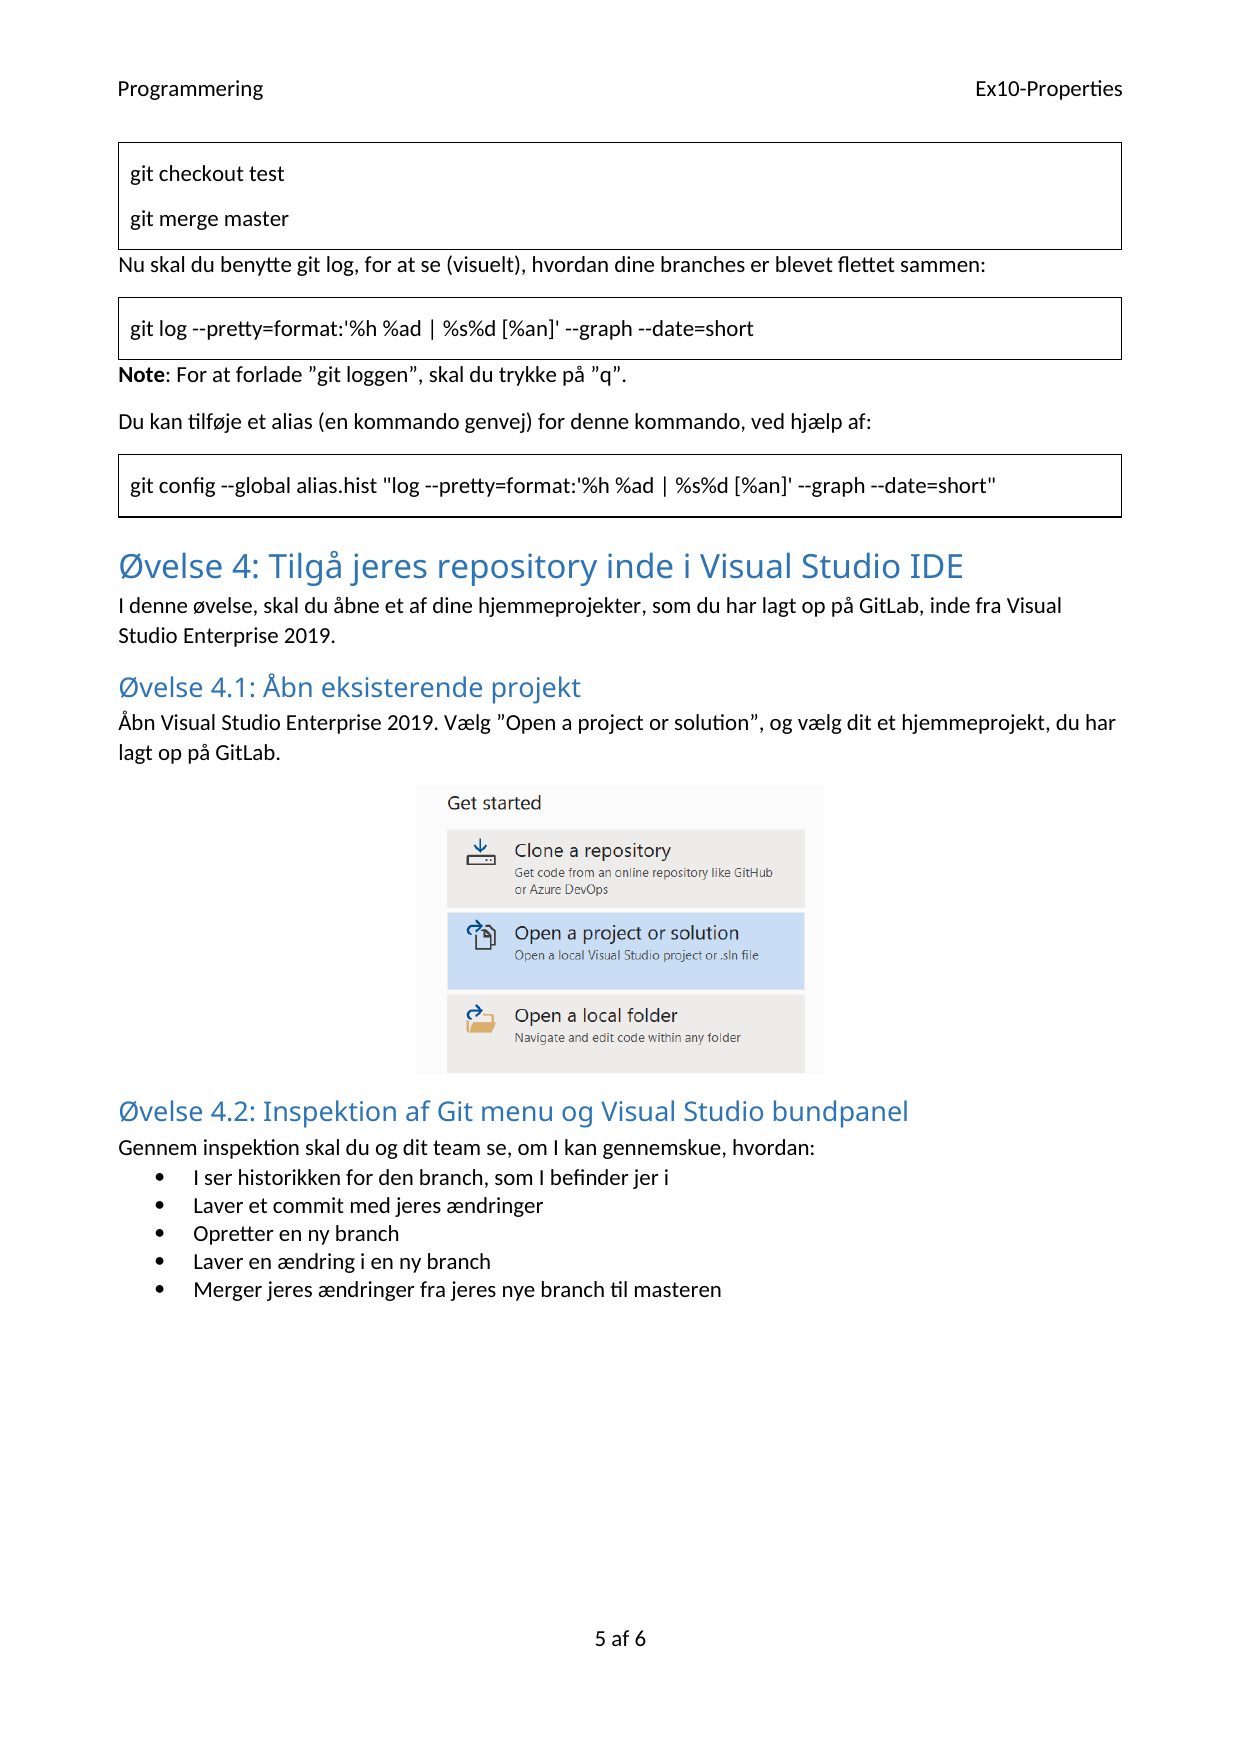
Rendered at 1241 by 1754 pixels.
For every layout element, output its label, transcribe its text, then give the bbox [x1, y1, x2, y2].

table_header git log --pretty=format:'%h %ad | %s%d [%an]' --graph --date=short [119, 298, 1121, 359]
text Du kan tilføje et alias (en kommando genvej) for denne kommando, ved hjælp af: [118, 407, 1122, 435]
list Laver en ændring i en ny branch [156, 1247, 1122, 1275]
text Gennem inspektion skal du og dit team se, om I kan gennemskue, hvordan: [118, 1133, 1122, 1161]
text I denne øvelse, skal du åbne et af dine hjemmeprojekter, som du har lagt op på GitLab, inde fra Visual Studio Enterprise 2019. [118, 591, 1122, 649]
subtitle Øvelse 4.1: Åbn eksisterende projekt [118, 668, 1122, 705]
text Nu skal du benytte git log, for at se (visuelt), hvordan dine branches er blevet flettet sammen: [118, 250, 1122, 278]
text Åbn Visual Studio Enterprise 2019. Vælg ”Open a project or solution”, og vælg dit et hjemmeprojekt, du har lagt op på GitLab. [118, 708, 1122, 766]
table_header git config --global alias.hist "log --pretty=format:'%h %ad | %s%d [%an]' --graph --date=short" [119, 455, 1121, 516]
table_header git checkout test git merge master [119, 143, 1121, 249]
list Opretter en ny branch [156, 1219, 1122, 1247]
subtitle Øvelse 4: Tilgå jeres repository inde i Visual Studio IDE [118, 542, 1122, 588]
list Laver et commit med jeres ændringer [156, 1191, 1122, 1219]
picture [415, 785, 826, 1074]
text Note: For at forlade ”git loggen”, skal du trykke på ”q”. [118, 360, 1122, 388]
list Merger jeres ændringer fra jeres nye branch til masteren [156, 1275, 1122, 1303]
list I ser historikken for den branch, som I befinder jer i [156, 1163, 1122, 1191]
subtitle Øvelse 4.2: Inspektion af Git menu og Visual Studio bundpanel [118, 1093, 1122, 1130]
